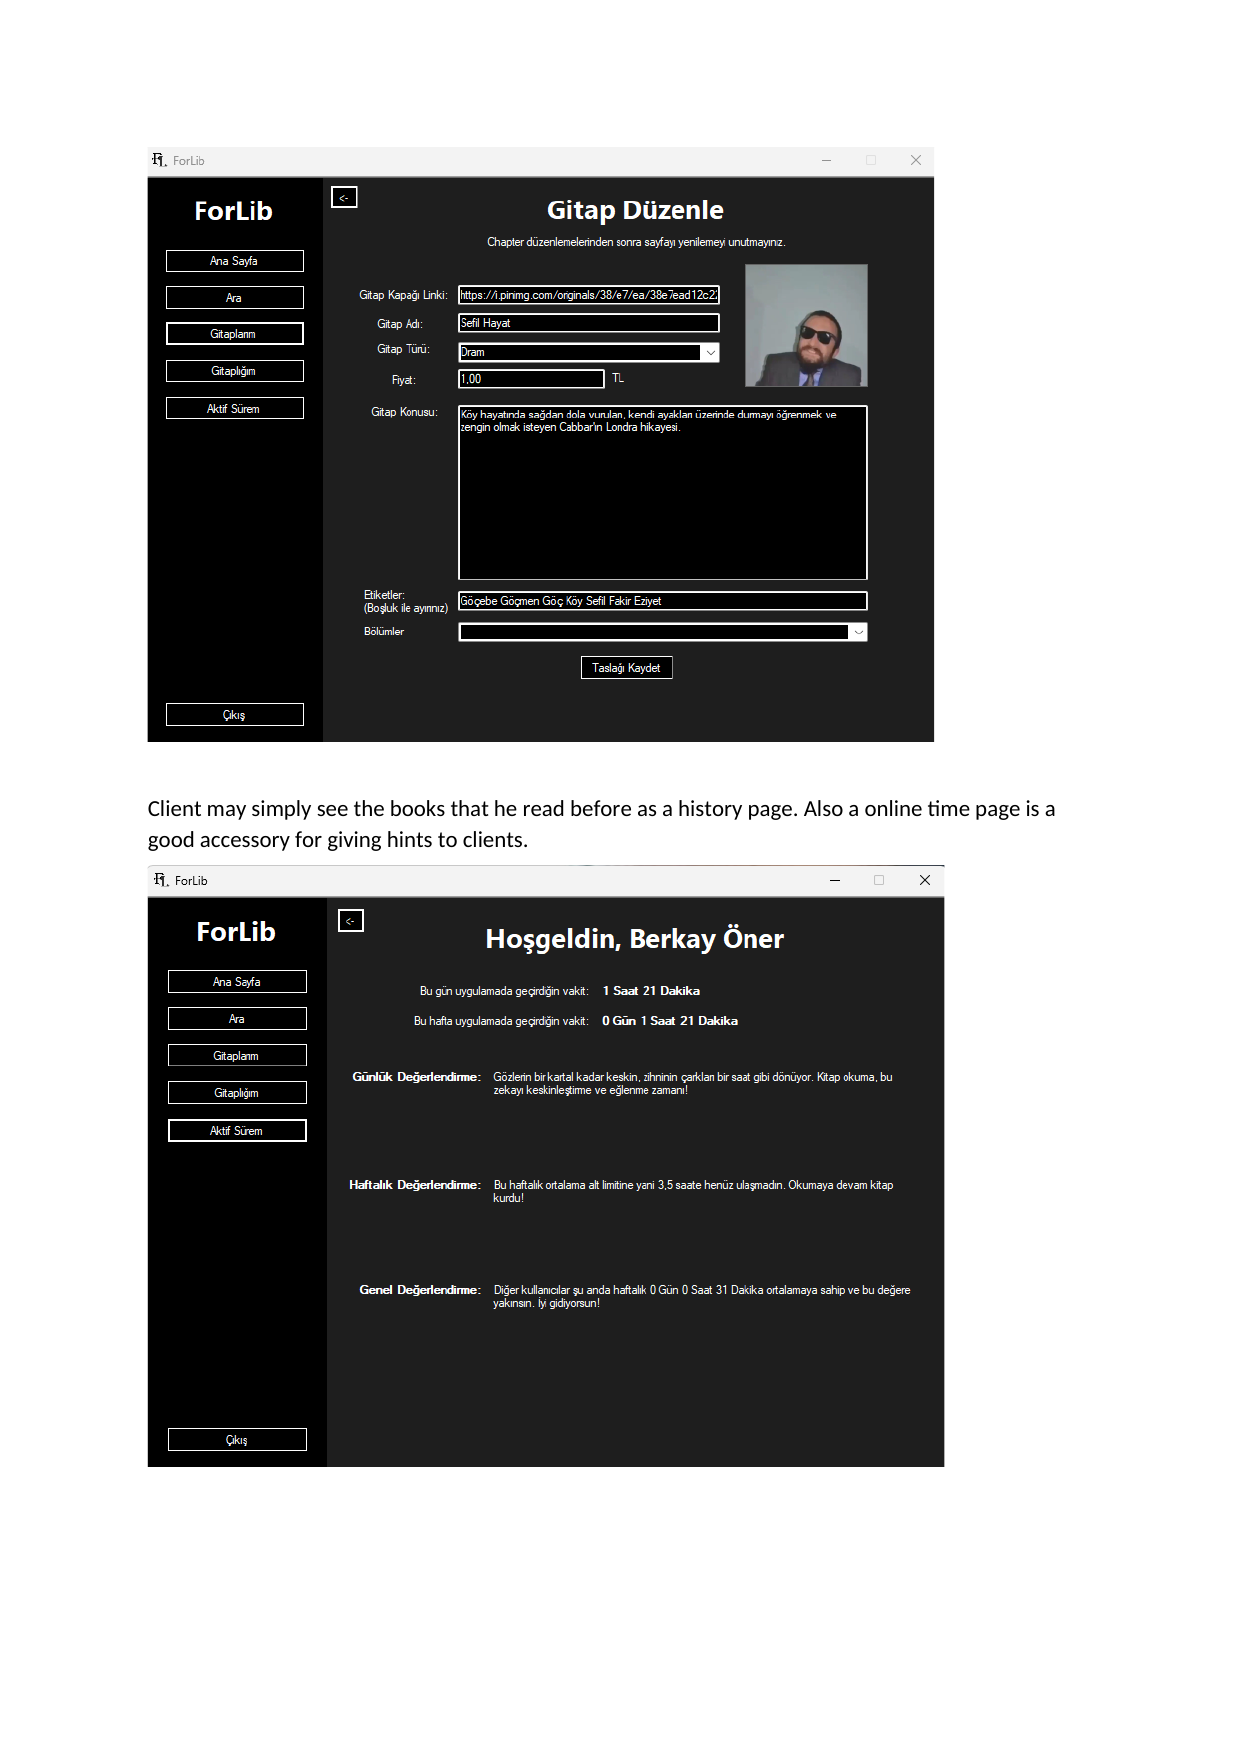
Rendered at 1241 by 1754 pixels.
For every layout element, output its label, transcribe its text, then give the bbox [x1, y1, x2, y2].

picture [147, 147, 935, 742]
text Client may simply see the books that he read before as a history page. Also a online time page is a good accessory for giving hints to clients. [148, 794, 1093, 853]
picture [147, 865, 945, 1467]
